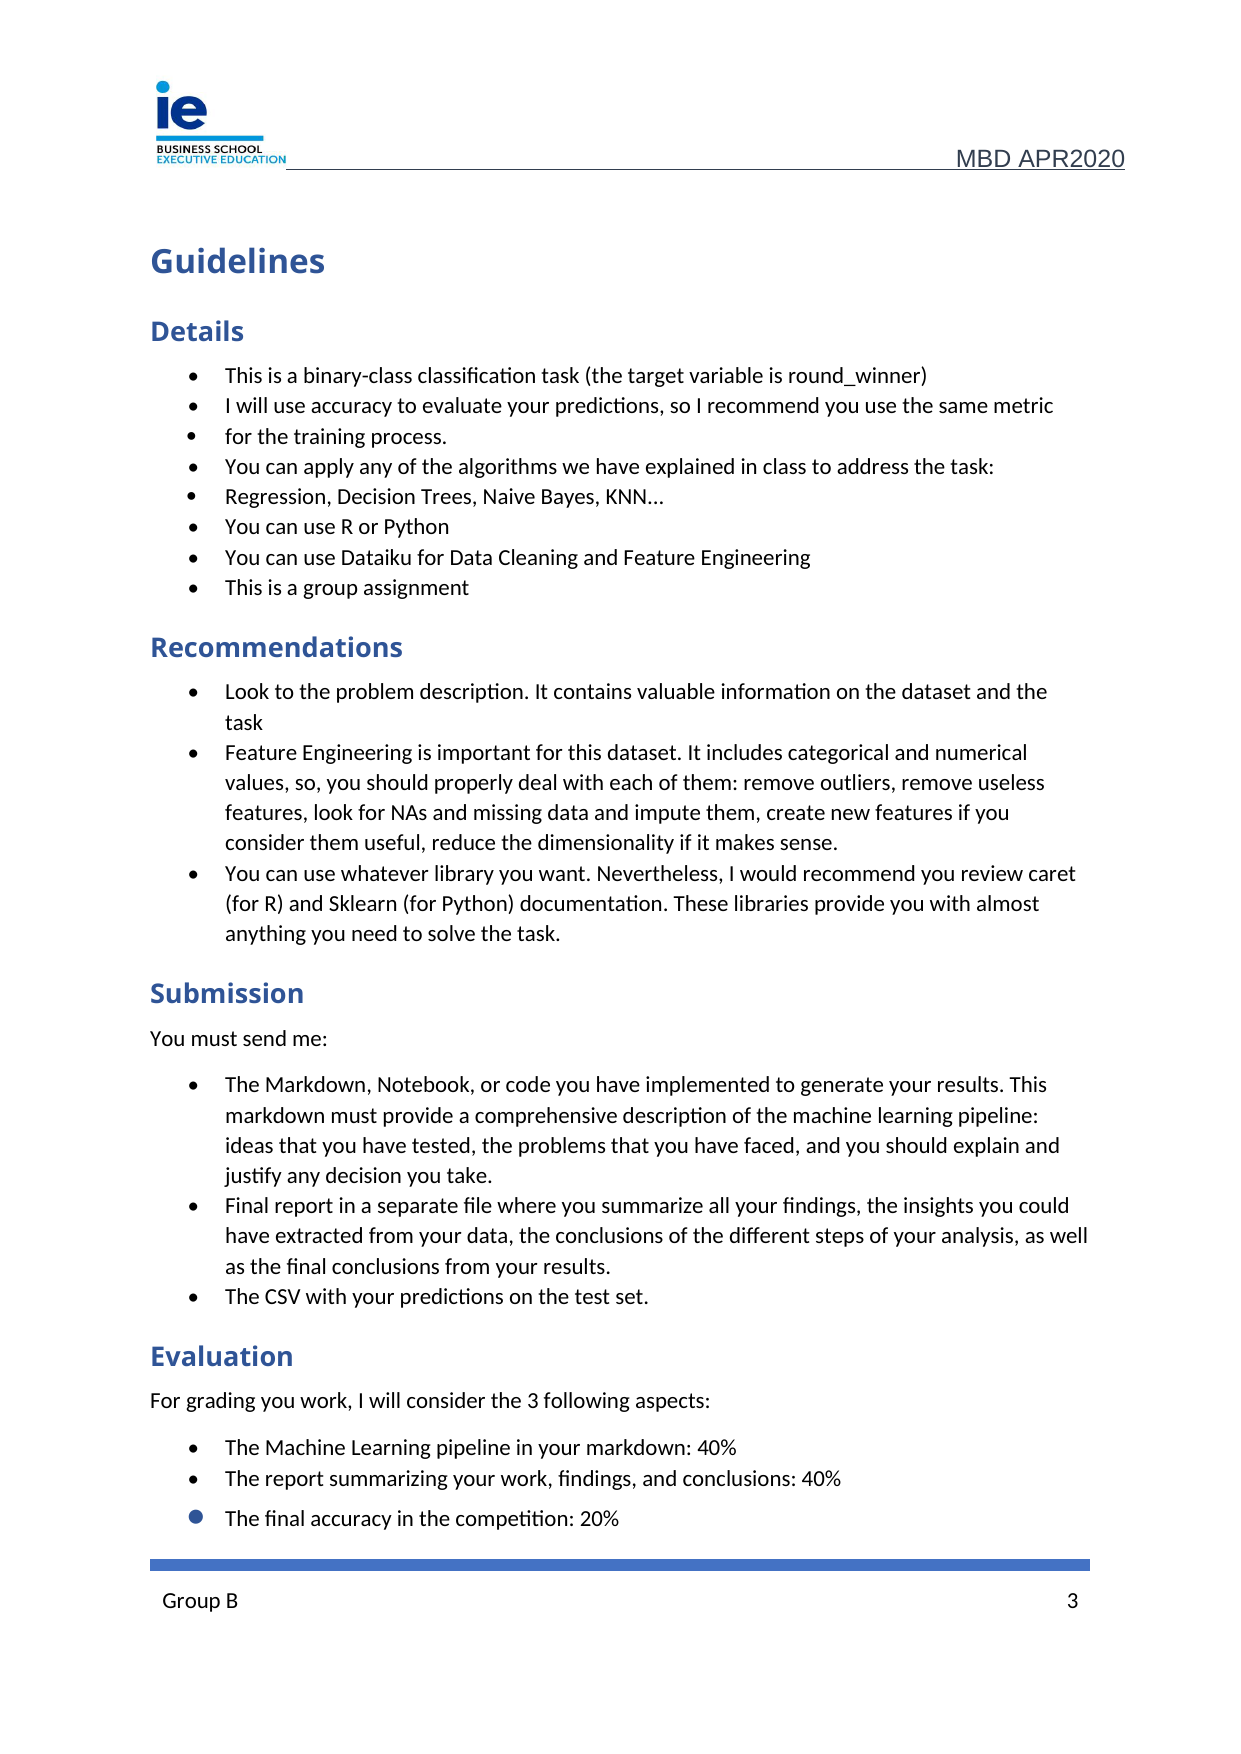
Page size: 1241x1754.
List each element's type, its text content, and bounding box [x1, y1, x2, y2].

text You must send me: [150, 1024, 1090, 1052]
list The report summarizing your work, findings, and conclusions: 40% [187, 1464, 1090, 1492]
subtitle Details [150, 312, 1090, 349]
subtitle Recommendations [150, 628, 1090, 665]
list I will use accuracy to evaluate your predictions, so I recommend you use the same metric [187, 392, 1090, 419]
subtitle Submission [150, 974, 1090, 1011]
list The final accuracy in the competition: 20% [187, 1494, 1090, 1534]
subtitle Evaluation [150, 1337, 1090, 1374]
list You can use Dataiku for Data Cleaning and Feature Engineering [187, 543, 1090, 571]
list Regression, Decision Trees, Naive Bayes, KNN... [187, 482, 1090, 510]
list You can use whatever library you want. Nevertheless, I would recommend you review caret (for R) and Sklearn (for Python) documentation. These libraries provide you with almost anything you need to solve the task. [187, 859, 1090, 947]
list Final report in a separate file where you summarize all your findings, the insights you could have extracted from your data, the conclusions of the different steps of your analysis, as well as the final conclusions from your results. [187, 1191, 1090, 1280]
list The CSV with your predictions on the test set. [187, 1282, 1090, 1310]
subtitle Guidelines [150, 238, 1090, 283]
list The Machine Learning pipeline in your markdown: 40% [187, 1433, 1090, 1461]
list Look to the problem description. It contains valuable information on the dataset and the task [187, 677, 1090, 736]
list for the training process. [187, 422, 1090, 450]
list This is a binary-class classification task (the target variable is round_winner) [187, 361, 1090, 389]
list This is a group assignment [187, 573, 1090, 601]
list Feature Engineering is important for this dataset. It includes categorical and numerical values, so, you should properly deal with each of them: remove outliers, remove useless features, look for NAs and missing data and impute them, create new features if you consider them useful, reduce the dimensionality if it makes sense. [187, 738, 1090, 856]
list The Markdown, Notebook, or code you have implemented to generate your results. This markdown must provide a comprehensive description of the machine learning pipeline: ideas that you have tested, the problems that you have faced, and you should explain and justify any decision you take. [187, 1071, 1090, 1189]
list You can apply any of the algorithms we have explained in class to address the task: [187, 452, 1090, 480]
list You can use R or Python [187, 512, 1090, 540]
text For grading you work, I will consider the 3 following aspects: [150, 1387, 1090, 1414]
